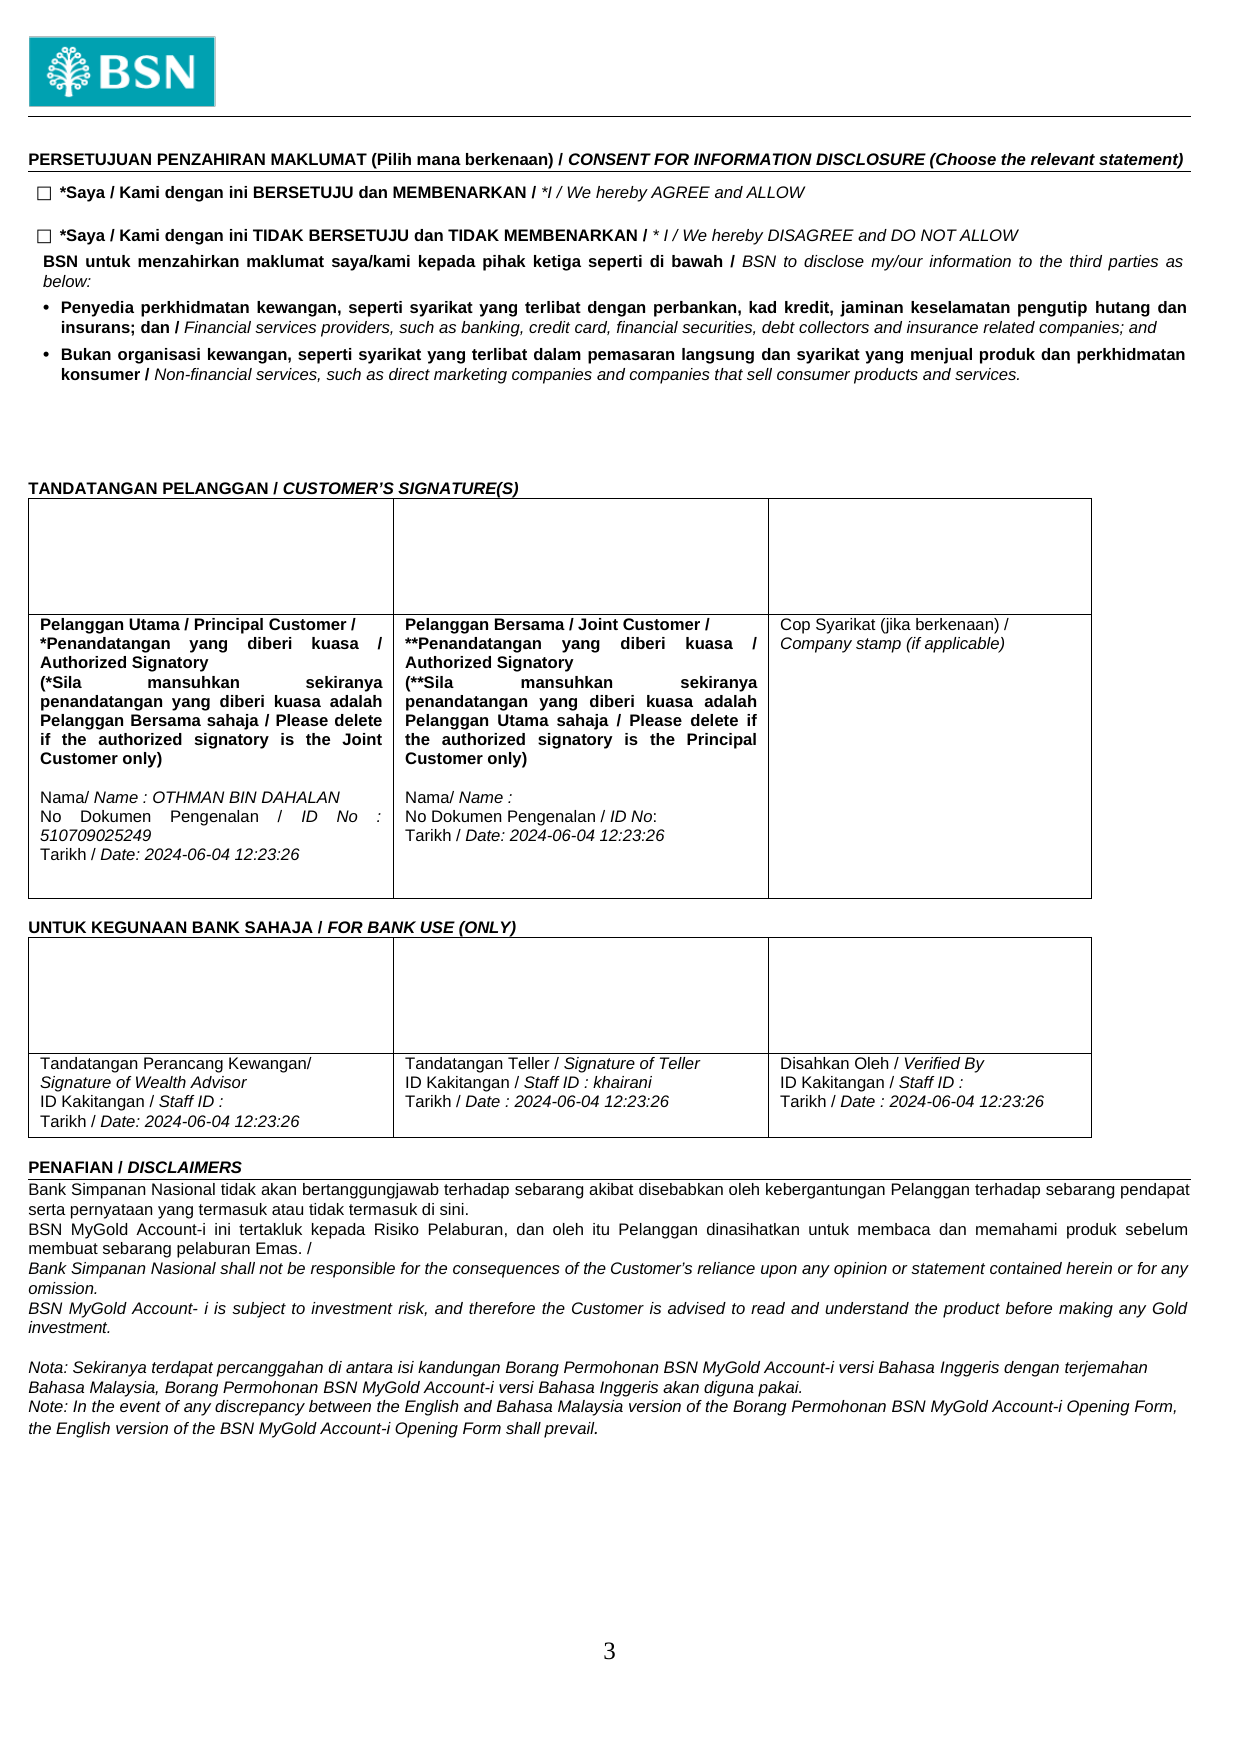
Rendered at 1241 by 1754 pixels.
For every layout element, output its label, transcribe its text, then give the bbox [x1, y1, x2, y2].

picture [28, 30, 227, 114]
list *Saya / Kami dengan ini TIDAK BERSETUJU dan TIDAK MEMBENARKAN / * I / We hereby DISAGREE and DO NOT ALLOW [36, 222, 1191, 246]
text BSN untuk menzahirkan maklumat saya/kami kepada pihak ketiga seperti di bawah / BSN to disclose my/our information to the third parties as below: [43, 252, 1187, 291]
text Note: In the event of any discrepancy between the English and Bahasa Malaysia version of the Borang Permohonan BSN MyGold Account-i Opening Form, the English version of the BSN MyGold Account-i Opening Form shall prevail. [28, 1397, 1187, 1439]
list Bukan organisasi kewangan, seperti syarikat yang terlibat dalam pemasaran langsung dan syarikat yang menjual produk dan perkhidmatan konsumer / Non-financial services, such as direct marketing companies and companies that sell consumer products and services. [43, 344, 1187, 384]
text UNTUK KEGUNAAN BANK SAHAJA / FOR BANK USE (ONLY) [28, 918, 1191, 937]
text Bank Simpanan Nasional shall not be responsible for the consequences of the Customer’s reliance upon any opinion or statement contained herein or for any omission. [28, 1259, 1190, 1298]
table_header [29, 499, 393, 614]
table_header [394, 938, 768, 1053]
list *Saya / Kami dengan ini BERSETUJU dan MEMBENARKAN / *I / We hereby AGREE and ALLOW [36, 179, 1191, 203]
table_header [769, 938, 1091, 1053]
table_header [394, 499, 768, 614]
table_header [769, 499, 1091, 614]
text BSN MyGold Account-i ini tertakluk kepada Risiko Pelaburan, dan oleh itu Pelanggan dinasihatkan untuk membaca dan memahami produk sebelum membuat sebarang pelaburan Emas. / [28, 1219, 1190, 1258]
text Bank Simpanan Nasional tidak akan bertanggungjawab terhadap sebarang akibat disebabkan oleh kebergantungan Pelanggan terhadap sebarang pendapat serta pernyataan yang termasuk atau tidak termasuk di sini. [28, 1180, 1190, 1219]
table_cell Tandatangan Teller / Signature of Teller ID Kakitangan / Staff ID : khairani Tarikh / Date : 2024-06-04 12:23:26 [394, 1054, 768, 1137]
table_cell Pelanggan Utama / Principal Customer / *Penandatangan yang diberi kuasa / Authorized Signatory (*Sila mansuhkan sekiranya penandatangan yang diberi kuasa adalah Pelanggan Bersama sahaja / Please delete if the authorized signatory is the Joint Customer only) Nama/ Name : OTHMAN BIN DAHALAN No Dokumen Pengenalan / ID No : 510709025249 Tarikh / Date: 2024-06-04 12:23:26 [29, 615, 393, 897]
table_cell Tandatangan Perancang Kewangan/ Signature of Wealth Advisor ID Kakitangan / Staff ID : Tarikh / Date: 2024-06-04 12:23:26 [29, 1054, 393, 1137]
table_cell Cop Syarikat (jika berkenaan) / Company stamp (if applicable) [769, 615, 1091, 897]
text PERSETUJUAN PENZAHIRAN MAKLUMAT (Pilih mana berkenaan) / CONSENT FOR INFORMATION DISCLOSURE (Choose the relevant statement) [28, 150, 1191, 171]
text Nota: Sekiranya terdapat percanggahan di antara isi kandungan Borang Permohonan BSN MyGold Account-i versi Bahasa Inggeris dengan terjemahan Bahasa Malaysia, Borang Permohonan BSN MyGold Account-i versi Bahasa Inggeris akan diguna pakai. [28, 1358, 1187, 1397]
list Penyedia perkhidmatan kewangan, seperti syarikat yang terlibat dengan perbankan, kad kredit, jaminan keselamatan pengutip hutang dan insurans; dan / Financial services providers, such as banking, credit card, financial securities, debt collectors and insurance related companies; and [43, 297, 1187, 337]
table_cell Disahkan Oleh / Verified By ID Kakitangan / Staff ID : Tarikh / Date : 2024-06-04 12:23:26 [769, 1054, 1091, 1137]
text TANDATANGAN PELANGGAN / CUSTOMER’S SIGNATURE(S) [28, 479, 1191, 498]
table_header [29, 938, 393, 1053]
text BSN MyGold Account- i is subject to investment risk, and therefore the Customer is advised to read and understand the product before making any Gold investment. [28, 1298, 1190, 1337]
table_cell Pelanggan Bersama / Joint Customer / **Penandatangan yang diberi kuasa / Authorized Signatory (**Sila mansuhkan sekiranya penandatangan yang diberi kuasa adalah Pelanggan Utama sahaja / Please delete if the authorized signatory is the Principal Customer only) Nama/ Name : No Dokumen Pengenalan / ID No: Tarikh / Date: 2024-06-04 12:23:26 [394, 615, 768, 897]
text PENAFIAN / DISCLAIMERS [28, 1157, 1191, 1179]
